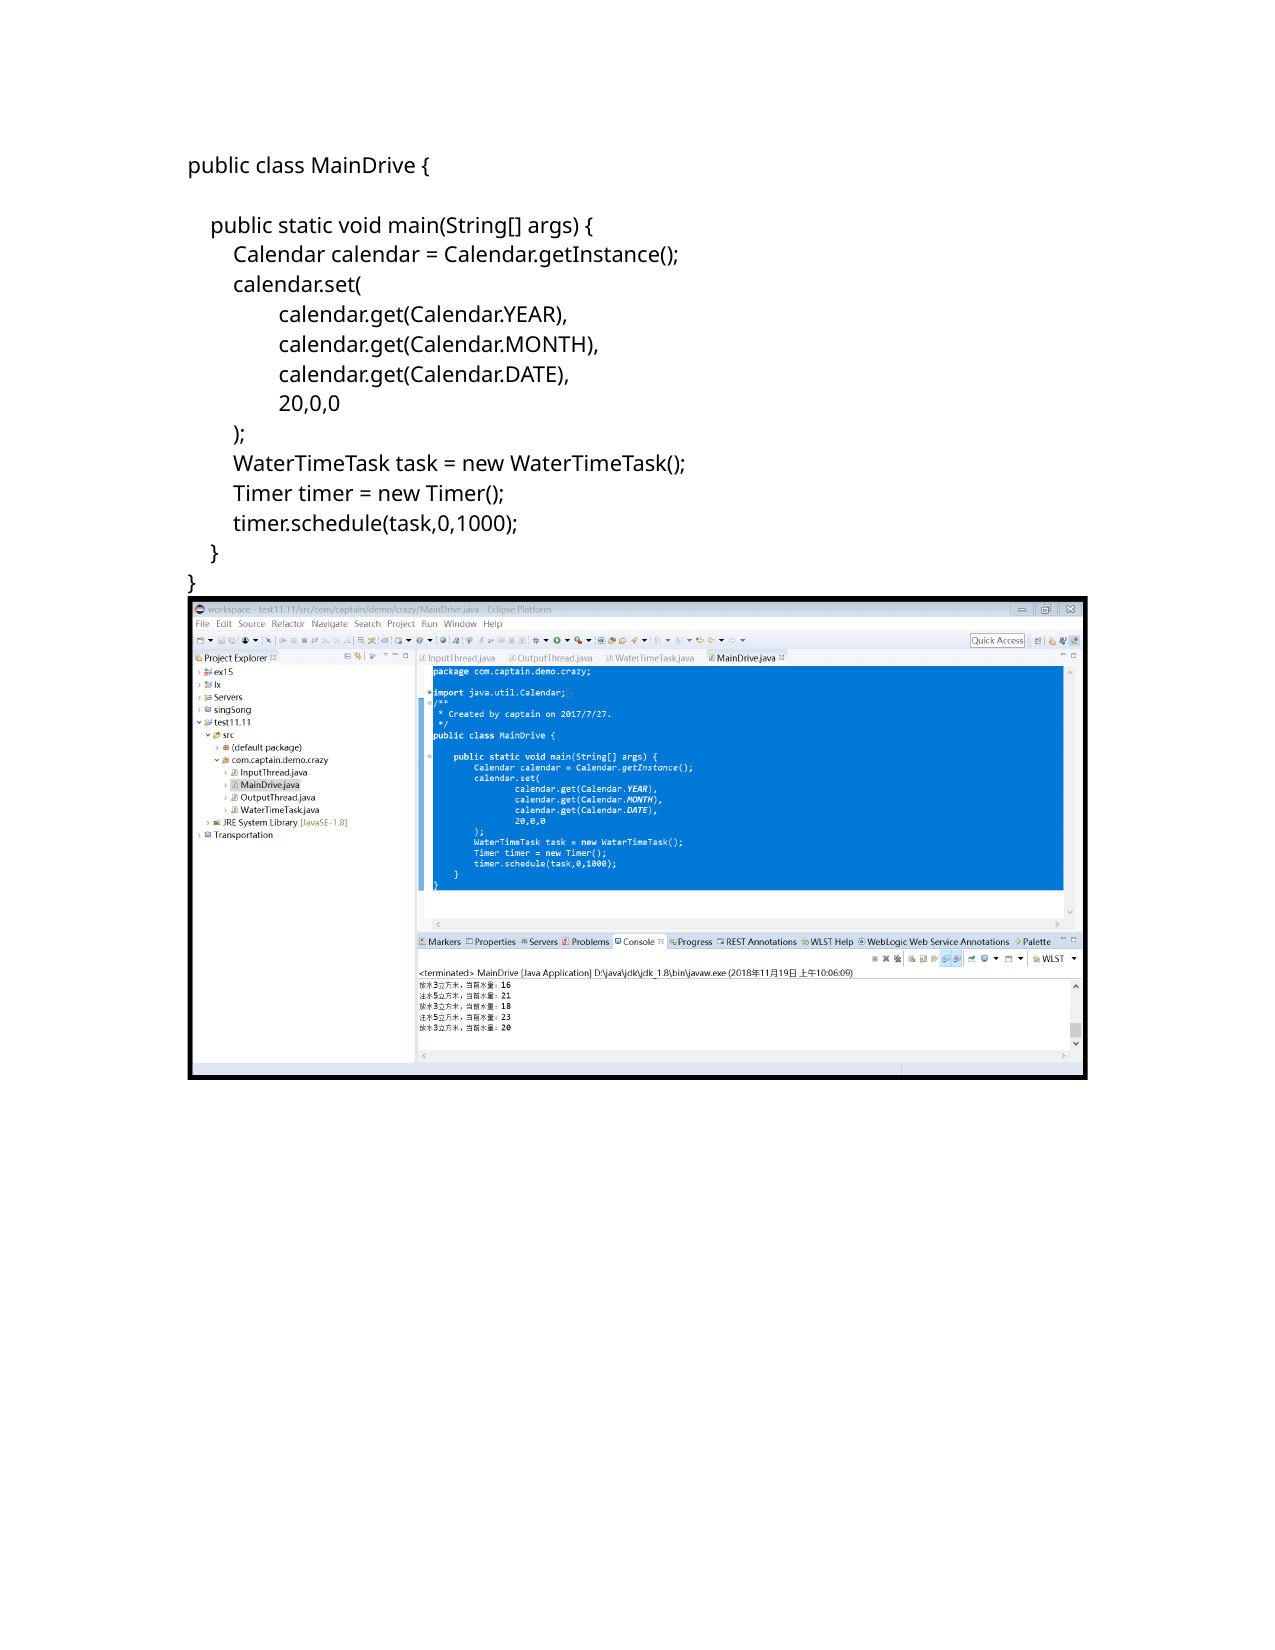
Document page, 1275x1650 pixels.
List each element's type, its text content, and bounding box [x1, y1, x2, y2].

text timer.schedule(task,0,1000); [187, 507, 1087, 537]
text calendar.set( [187, 269, 1087, 299]
text calendar.get(Calendar.DATE), [187, 358, 1087, 388]
text ); [187, 418, 1087, 448]
text Calendar calendar = Calendar.getInstance(); [187, 239, 1087, 269]
text calendar.get(Calendar.MONTH), [187, 329, 1087, 358]
text } [187, 537, 1087, 567]
text } [187, 567, 1087, 596]
text WaterTimeTask task = new WaterTimeTask(); [187, 448, 1087, 478]
text 20,0,0 [187, 388, 1087, 418]
text Timer timer = new Timer(); [187, 478, 1087, 507]
text public static void main(String[] args) { [187, 209, 1087, 239]
text public class MainDrive { [187, 150, 1087, 180]
text calendar.get(Calendar.YEAR), [187, 299, 1087, 329]
